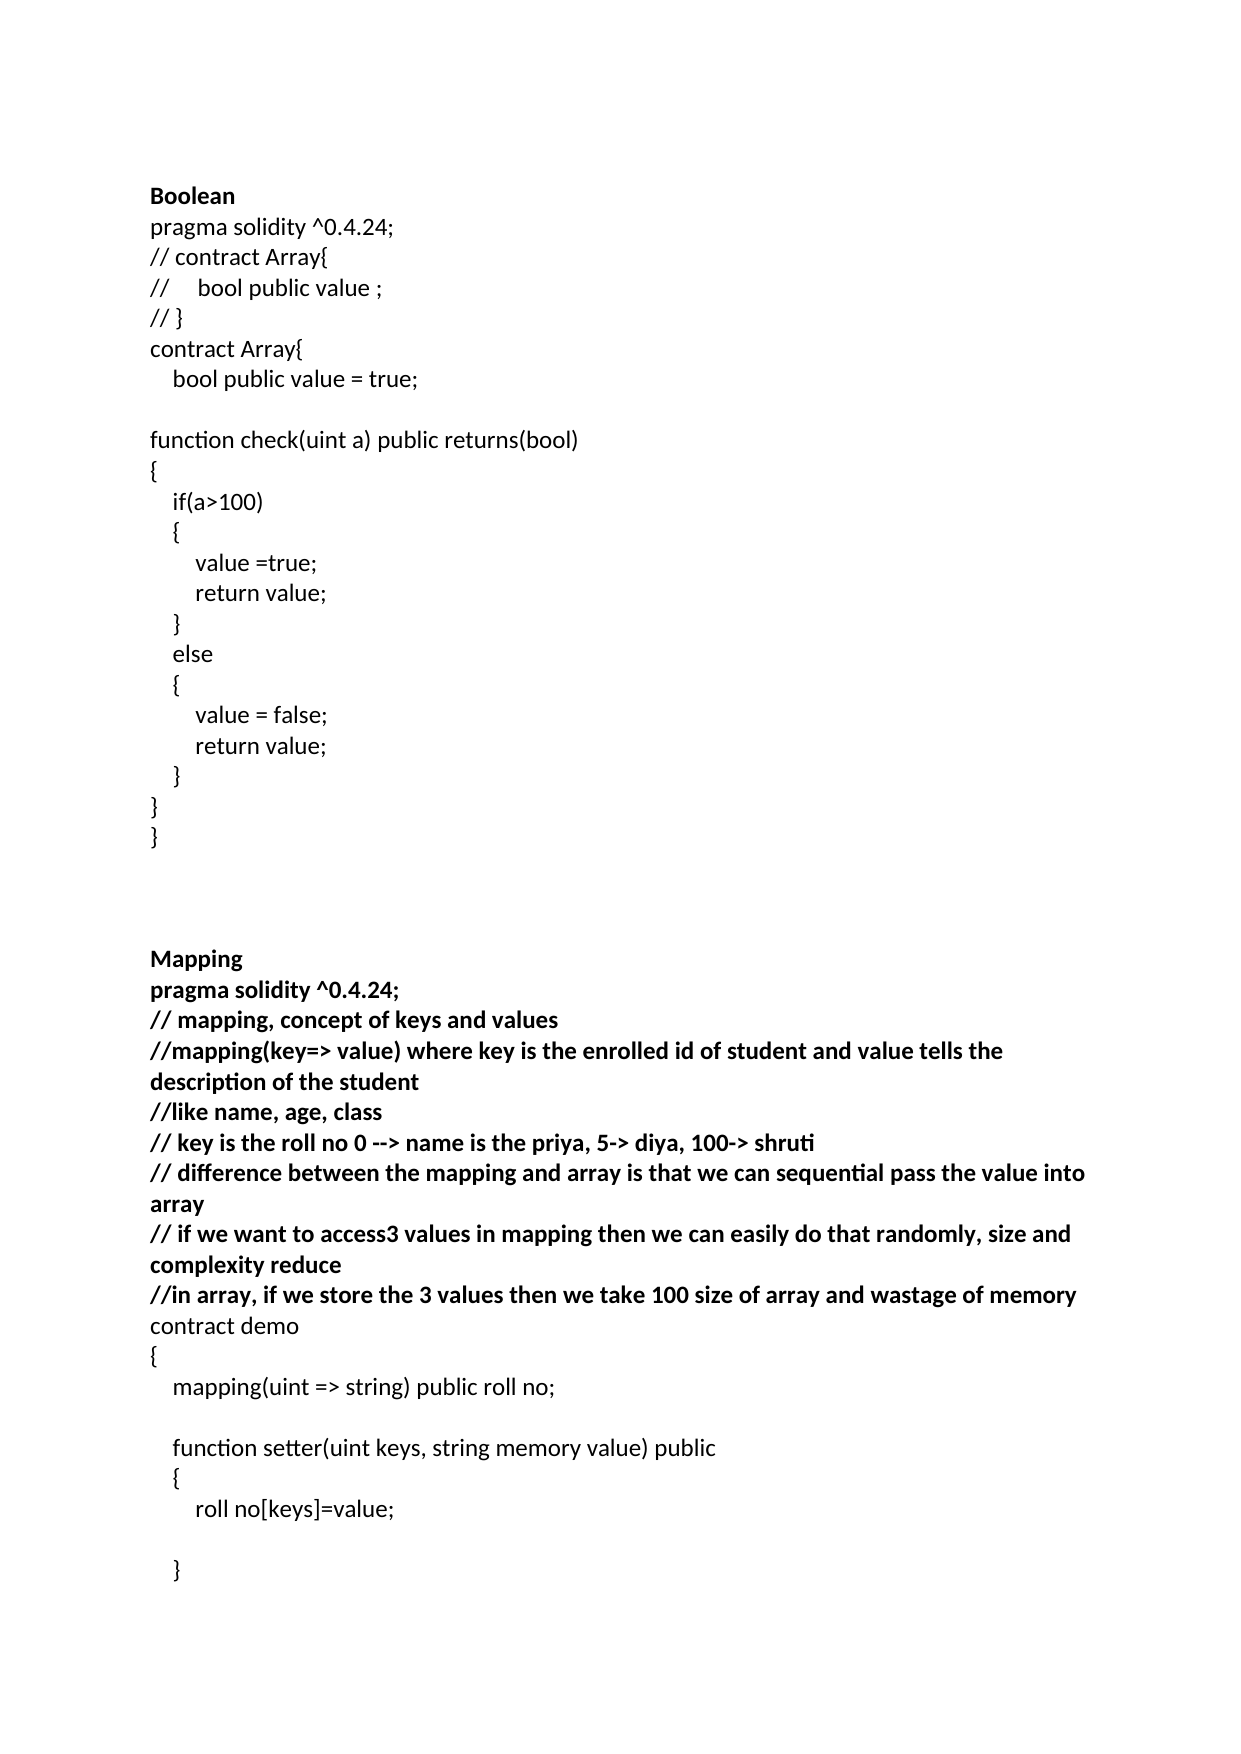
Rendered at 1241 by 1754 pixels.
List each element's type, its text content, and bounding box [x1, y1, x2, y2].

text { [150, 455, 1090, 486]
text return value; [150, 577, 1090, 608]
text return value; [150, 730, 1090, 760]
text function check(uint a) public returns(bool) [150, 425, 1090, 455]
text // bool public value ; [150, 272, 1090, 303]
text bool public value = true; [150, 364, 1090, 394]
text // mapping, concept of keys and values [150, 1004, 1090, 1035]
text else [150, 638, 1090, 669]
text { [150, 1340, 1090, 1371]
text } [150, 608, 1090, 638]
text pragma solidity ^0.4.24; [150, 974, 1090, 1004]
text value =true; [150, 547, 1090, 577]
text Boolean [150, 181, 1090, 211]
text // if we want to access3 values in mapping then we can easily do that randomly, size and complexity reduce [150, 1218, 1090, 1279]
text roll no[keys]=value; [150, 1493, 1090, 1523]
text // key is the roll no 0 --> name is the priya, 5-> diya, 100-> shruti [150, 1127, 1090, 1157]
text contract Array{ [150, 333, 1090, 364]
text // } [150, 303, 1090, 333]
text //mapping(key=> value) where key is the enrolled id of student and value tells the description of the student [150, 1035, 1090, 1096]
text // difference between the mapping and array is that we can sequential pass the value into array [150, 1157, 1090, 1218]
text pragma solidity ^0.4.24; [150, 211, 1090, 242]
text } [150, 821, 1090, 852]
text mapping(uint => string) public roll no; [150, 1371, 1090, 1401]
text if(a>100) [150, 486, 1090, 516]
text contract demo [150, 1310, 1090, 1340]
text } [150, 1554, 1090, 1584]
text //like name, age, class [150, 1096, 1090, 1127]
text function setter(uint keys, string memory value) public [150, 1432, 1090, 1462]
text // contract Array{ [150, 242, 1090, 272]
text } [150, 760, 1090, 791]
text //in array, if we store the 3 values then we take 100 size of array and wastage of memory [150, 1279, 1090, 1310]
text Mapping [150, 943, 1090, 974]
text { [150, 669, 1090, 699]
text } [150, 791, 1090, 821]
text { [150, 516, 1090, 547]
text value = false; [150, 699, 1090, 730]
text { [150, 1462, 1090, 1493]
